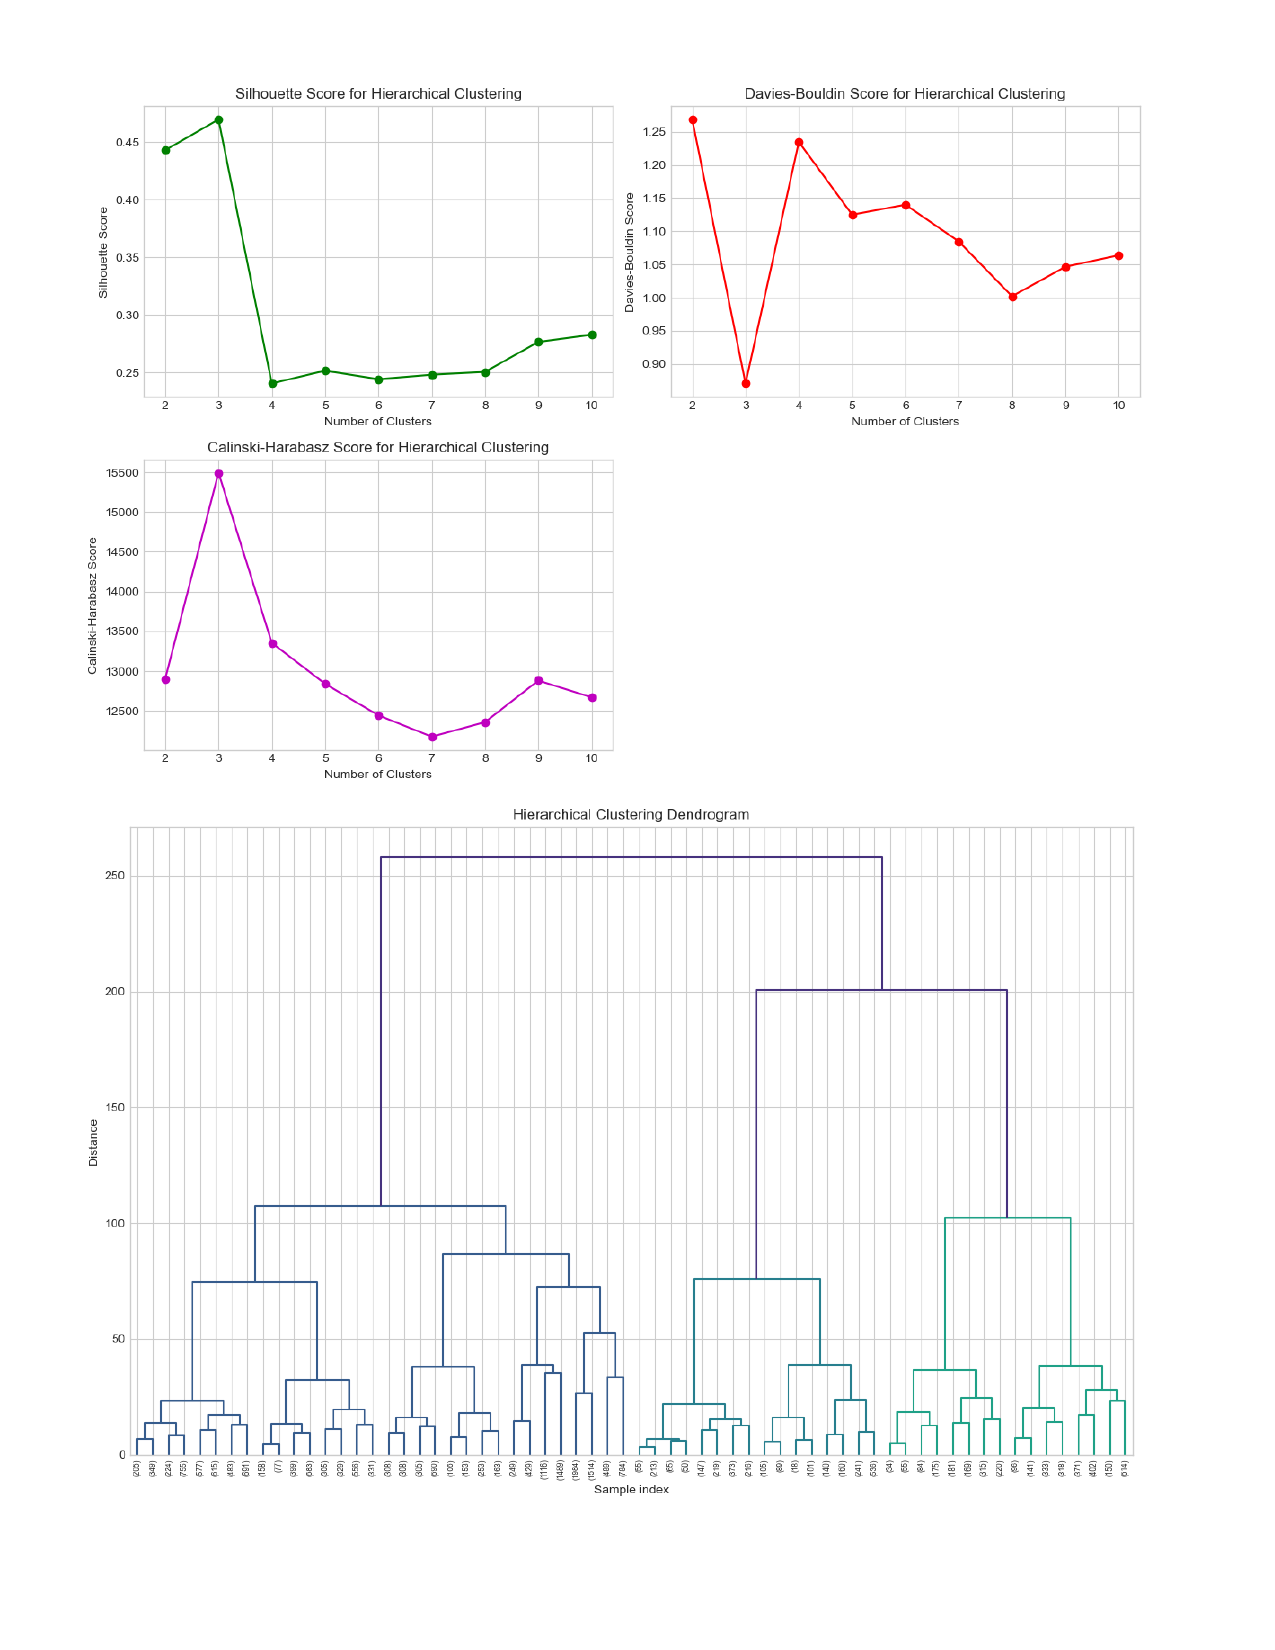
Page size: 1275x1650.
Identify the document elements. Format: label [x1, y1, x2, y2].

picture [75, 75, 1153, 794]
picture [75, 795, 1146, 1509]
